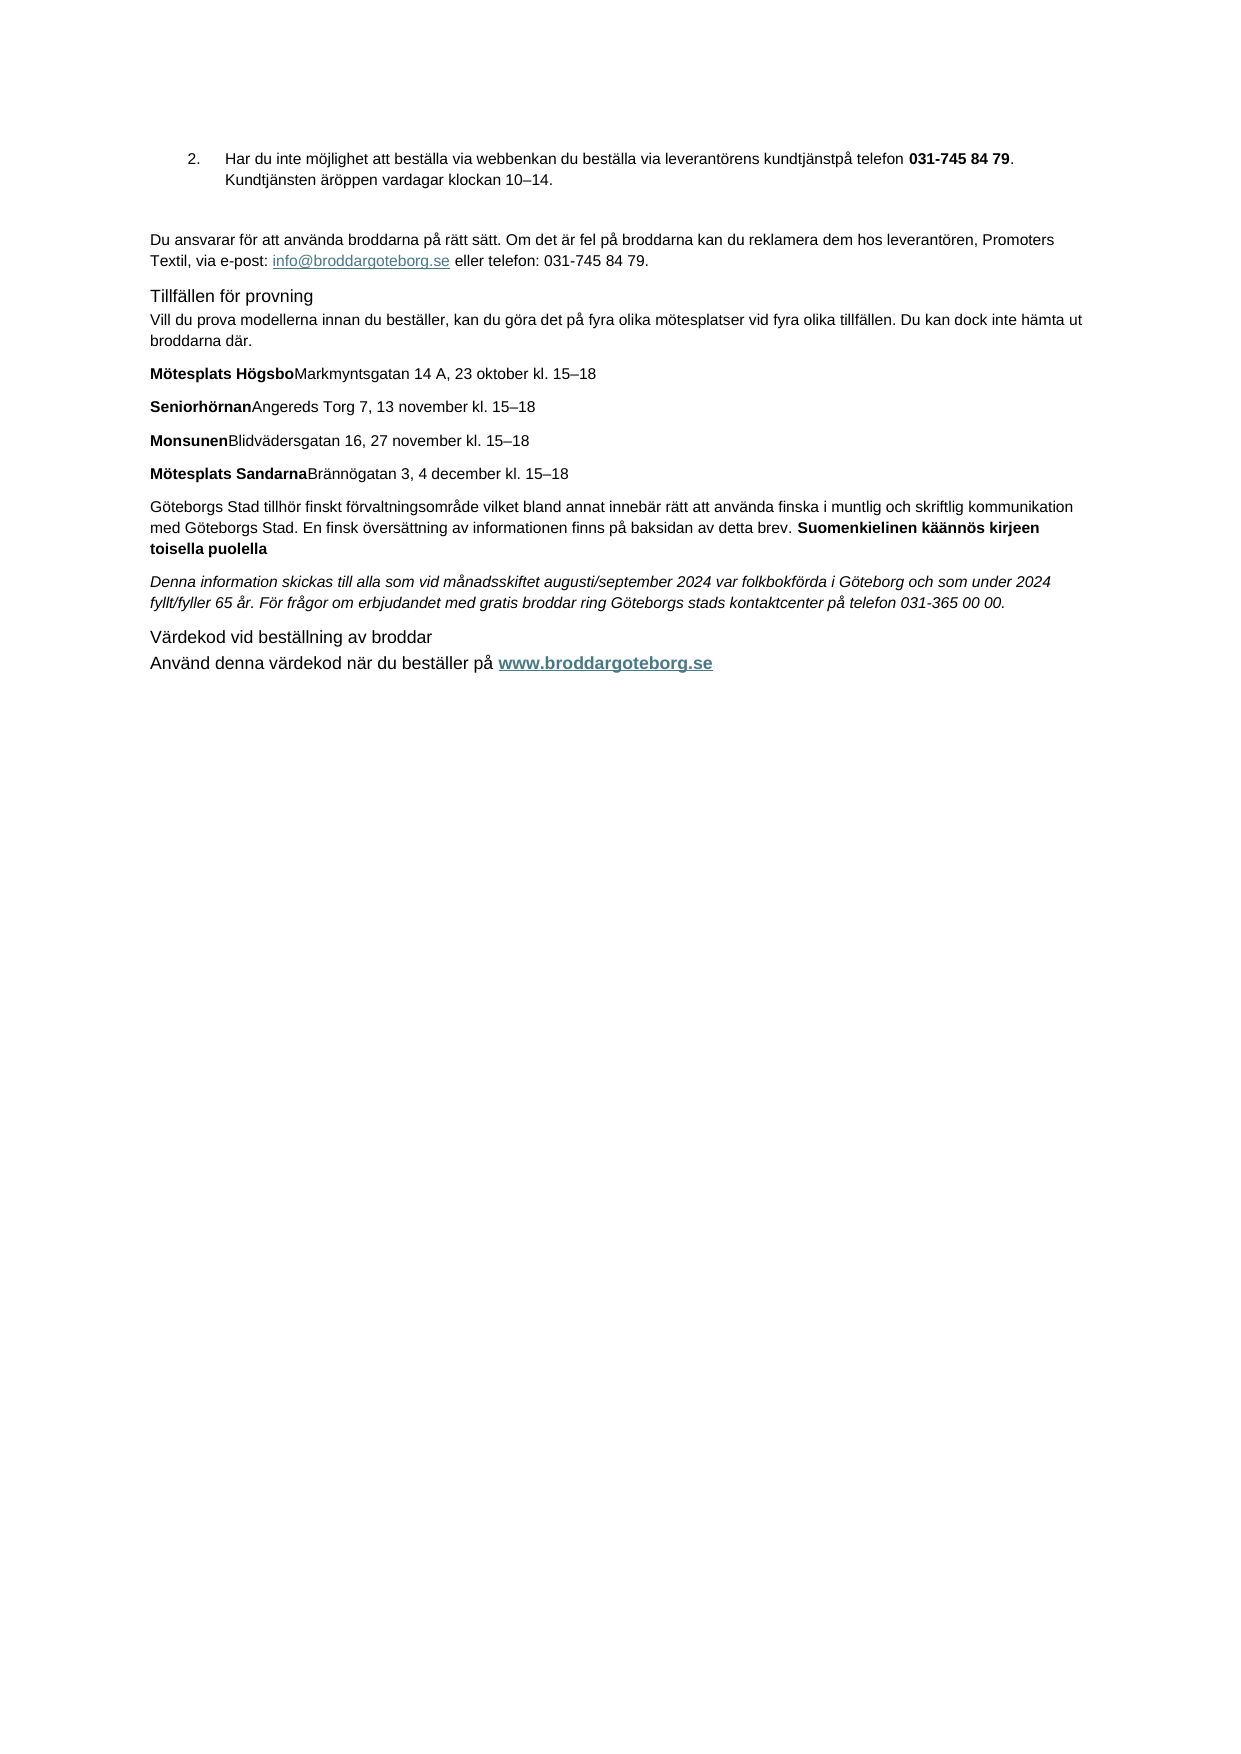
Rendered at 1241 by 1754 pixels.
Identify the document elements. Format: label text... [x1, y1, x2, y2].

text SeniorhörnanAngereds Torg 7, 13 november kl. 15–18 [150, 398, 1090, 416]
text Värdekod vid beställning av broddar [150, 627, 1090, 648]
text Vill du prova modellerna innan du beställer, kan du göra det på fyra olika mötesplatser vid fyra olika tillfällen. Du kan dock inte hämta ut broddarna där. [150, 311, 1090, 349]
text MonsunenBlidvädersgatan 16, 27 november kl. 15–18 [150, 431, 1090, 449]
text Denna information skickas till alla som vid månadsskiftet augusti/september 2024 var folkbokförda i Göteborg och som under 2024 fyllt/fyller 65 år. För frågor om erbjudandet med gratis broddar ring Göteborgs stads kontaktcenter på telefon 031-365 00 00. [150, 573, 1090, 612]
text Mötesplats SandarnaBrännögatan 3, 4 december kl. 15–18 [150, 465, 1090, 483]
text Använd denna värdekod när du beställer på www.broddargoteborg.se [150, 652, 1090, 673]
text Göteborgs Stad tillhör finskt förvaltningsområde vilket bland annat innebär rätt att använda finska i muntlig och skriftlig kommunikation med Göteborgs Stad. En finsk översättning av informationen finns på baksidan av detta brev. Suomenkielinen käännös kirjeen toisella puolella [150, 498, 1090, 558]
list Har du inte möjlighet att beställa via webbenkan du beställa via leverantörens kundtjänstpå telefon 031-745 84 79. Kundtjänsten äröppen vardagar klockan 10–14. [187, 150, 1090, 189]
text Du ansvarar för att använda broddarna på rätt sätt. Om det är fel på broddarna kan du reklamera dem hos leverantören, Promoters Textil, via e-post: info@broddargoteborg.se eller telefon: 031-745 84 79. [150, 231, 1090, 270]
text Mötesplats HögsboMarkmyntsgatan 14 A, 23 oktober kl. 15–18 [150, 365, 1090, 383]
text Tillfällen för provning [150, 285, 1090, 306]
